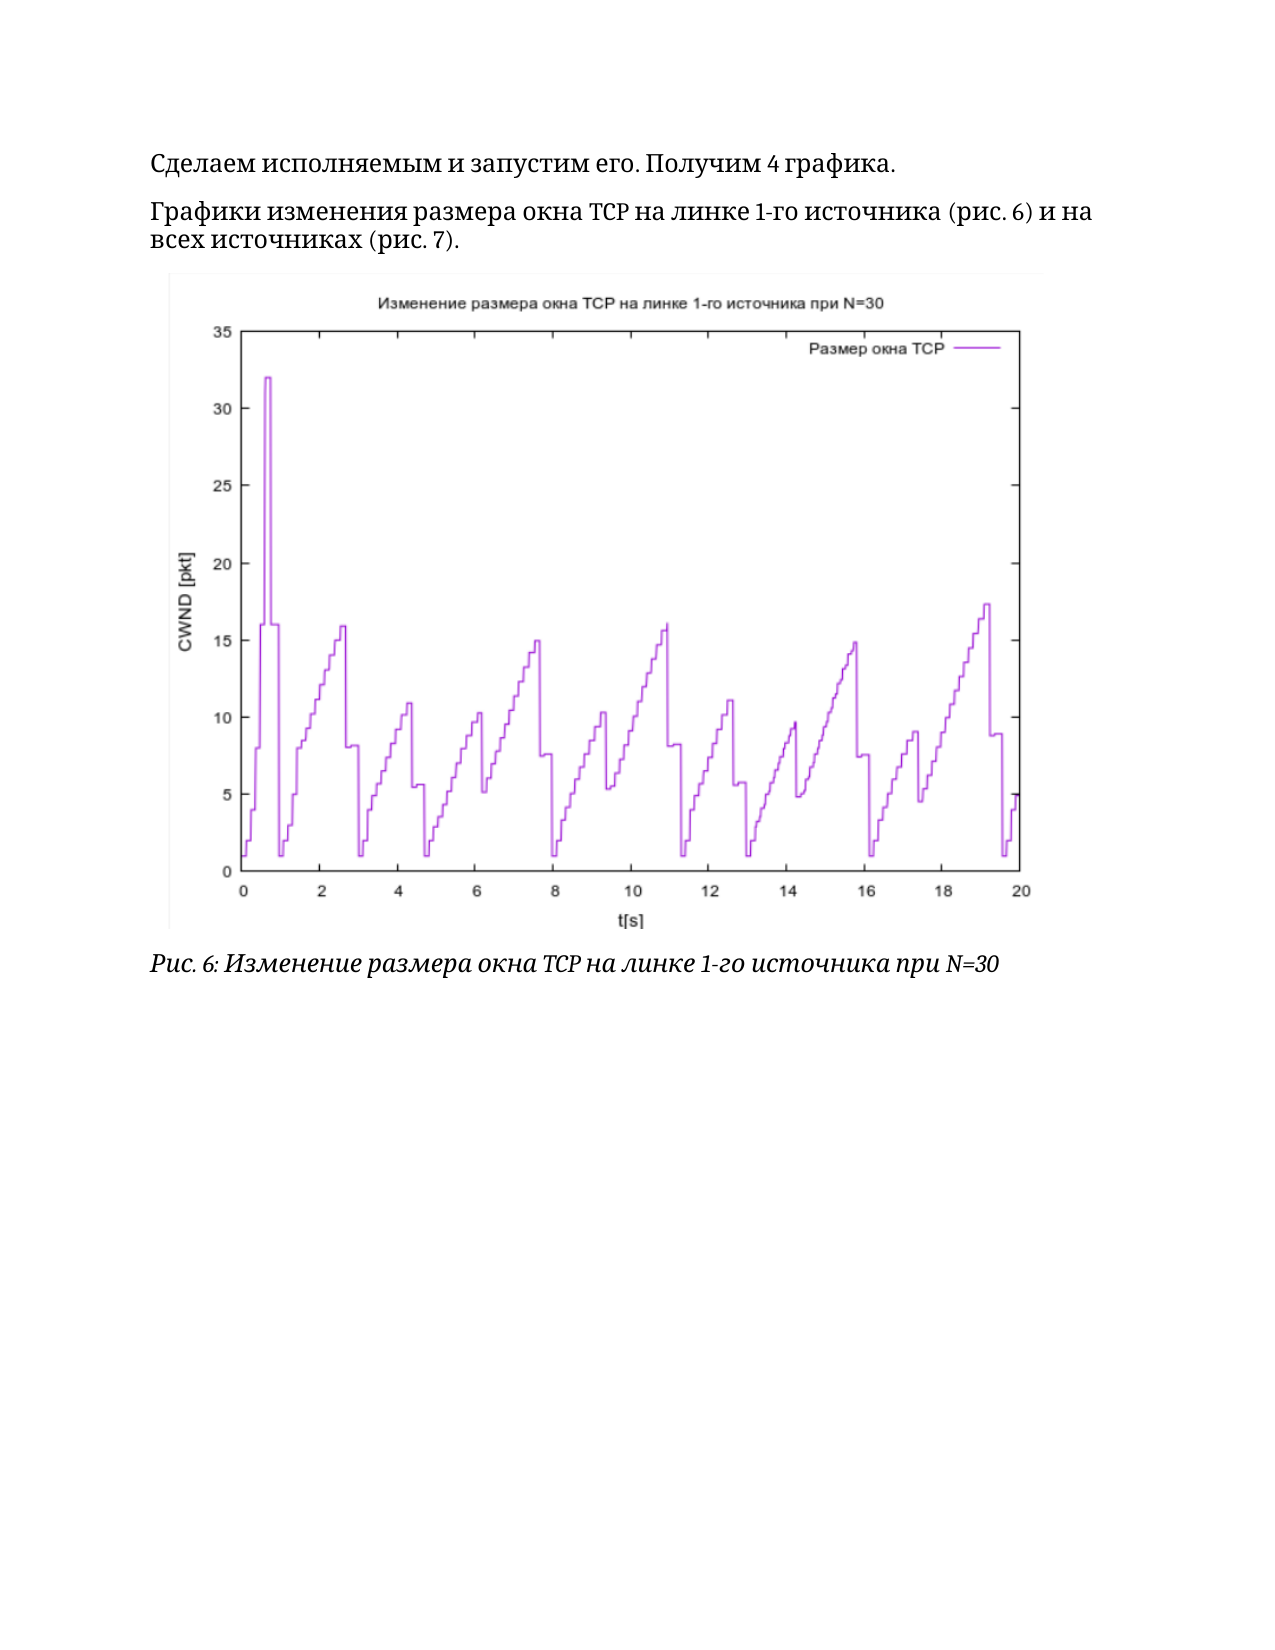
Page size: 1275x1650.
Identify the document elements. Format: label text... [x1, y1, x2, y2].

text Рис. 6: Изменение размера окна TCP на линке 1-го источника при N=30 [150, 950, 1125, 978]
text Графики изменения размера окна TCP на линке 1-го источника (рис. 6) и на всех источниках (рис. 7). [150, 197, 1125, 255]
picture [168, 273, 1044, 929]
text Сделаем исполняемым и запустим его. Получим 4 графика. [150, 150, 1125, 179]
